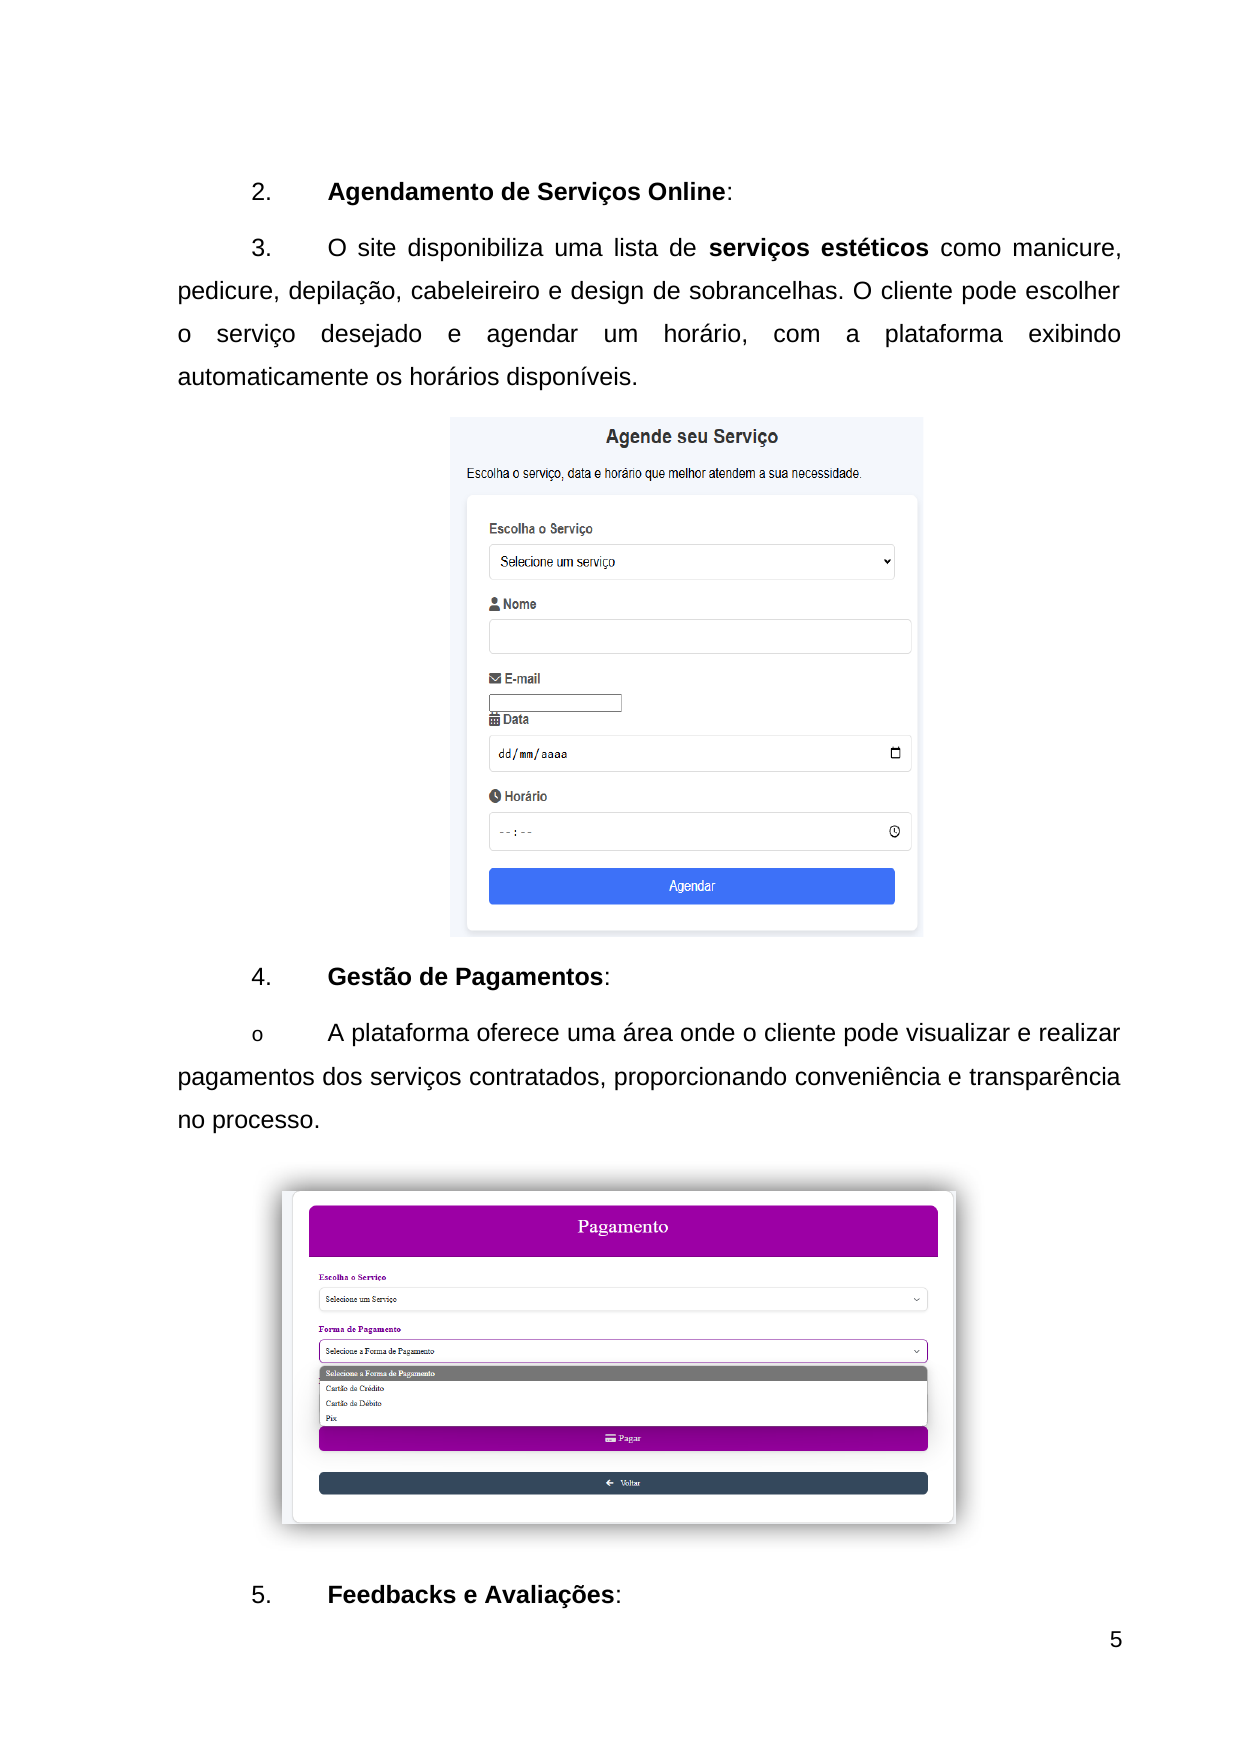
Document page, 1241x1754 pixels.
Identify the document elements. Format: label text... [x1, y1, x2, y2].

picture [450, 417, 924, 937]
list Gestão de Pagamentos: [177, 962, 1122, 991]
list O site disponibiliza uma lista de serviços estéticos como manicure, pedicure, depilação, cabeleireiro e design de sobrancelhas. O cliente pode escolher o serviço desejado e agendar um horário, com a plataforma exibindo automaticamente os horários disponíveis. [177, 233, 1122, 391]
list A plataforma oferece uma área onde o cliente pode visualizar e realizar pagamentos dos serviços contratados, proporcionando conveniência e transparência no processo. [177, 1018, 1122, 1134]
list Agendamento de Serviços Online: [177, 177, 1122, 206]
picture [282, 1191, 956, 1524]
list Feedbacks e Avaliações: [177, 1580, 1122, 1609]
